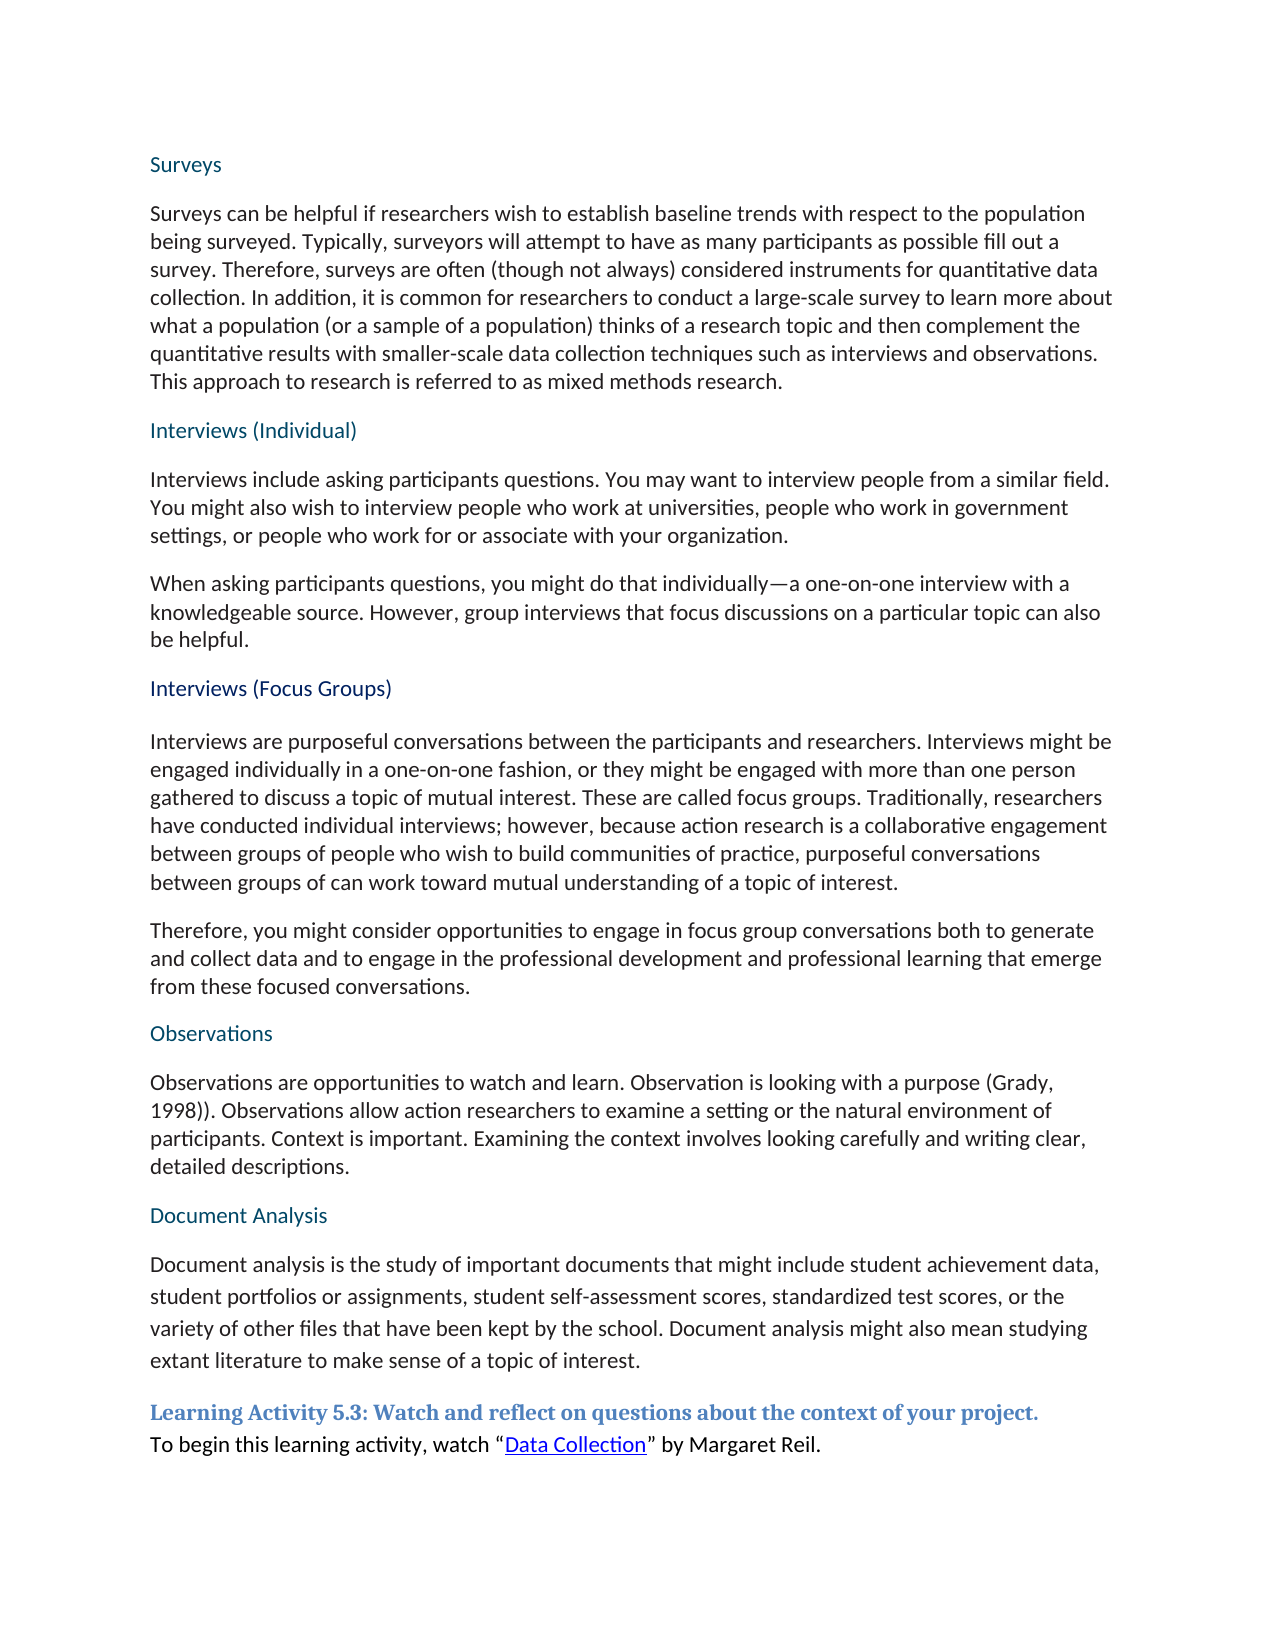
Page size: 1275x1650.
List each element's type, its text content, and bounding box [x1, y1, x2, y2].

subtitle Learning Activity 5.3: Watch and reflect on questions about the context of your project. [150, 1399, 1125, 1426]
text To begin this learning activity, watch “Data Collection” by Margaret Reil. [150, 1430, 1125, 1458]
text Document analysis is the study of important documents that might include student achievement data, student portfolios or assignments, student self-assessment scores, standardized test scores, or the variety of other files that have been kept by the school. Document analysis might also mean studying extant literature to make sense of a topic of interest. [150, 1250, 1125, 1374]
text Document Analysis [150, 1201, 1125, 1229]
text Interviews (Focus Groups) [150, 674, 1125, 702]
text When asking participants questions, you might do that individually—a one-on-one interview with a knowledgeable source. However, group interviews that focus discussions on a particular topic can also be helpful. [150, 569, 1125, 654]
text Observations are opportunities to watch and learn. Observation is looking with a purpose (Grady, 1998)). Observations allow action researchers to examine a setting or the natural environment of participants. Context is important. Examining the context involves looking carefully and writing clear, detailed descriptions. [150, 1068, 1125, 1180]
text Interviews (Individual) [150, 416, 1125, 444]
text Interviews include asking participants questions. You may want to interview people from a similar field. You might also wish to interview people who work at universities, people who work in government settings, or people who work for or associate with your organization. [150, 465, 1125, 549]
text Therefore, you might consider opportunities to engage in focus group conversations both to generate and collect data and to engage in the professional development and professional learning that emerge from these focused conversations. [150, 916, 1125, 1001]
text Interviews are purposeful conversations between the participants and researchers. Interviews might be engaged individually in a one-on-one fashion, or they might be engaged with more than one person gathered to discuss a topic of mutual interest. These are called focus groups. Traditionally, researchers have conducted individual interviews; however, because action research is a collaborative engagement between groups of people who wish to build communities of practice, purposeful conversations between groups of can work toward mutual understanding of a topic of interest. [150, 727, 1125, 896]
text Observations [150, 1019, 1125, 1047]
text Surveys can be helpful if researchers wish to establish baseline trends with respect to the population being surveyed. Typically, surveyors will attempt to have as many participants as possible fill out a survey. Therefore, surveys are often (though not always) considered instruments for quantitative data collection. In addition, it is common for researchers to conduct a large-scale survey to learn more about what a population (or a sample of a population) thinks of a research topic and then complement the quantitative results with smaller-scale data collection techniques such as interviews and observations. This approach to research is referred to as mixed methods research. [150, 199, 1125, 395]
text Surveys [150, 150, 1125, 178]
